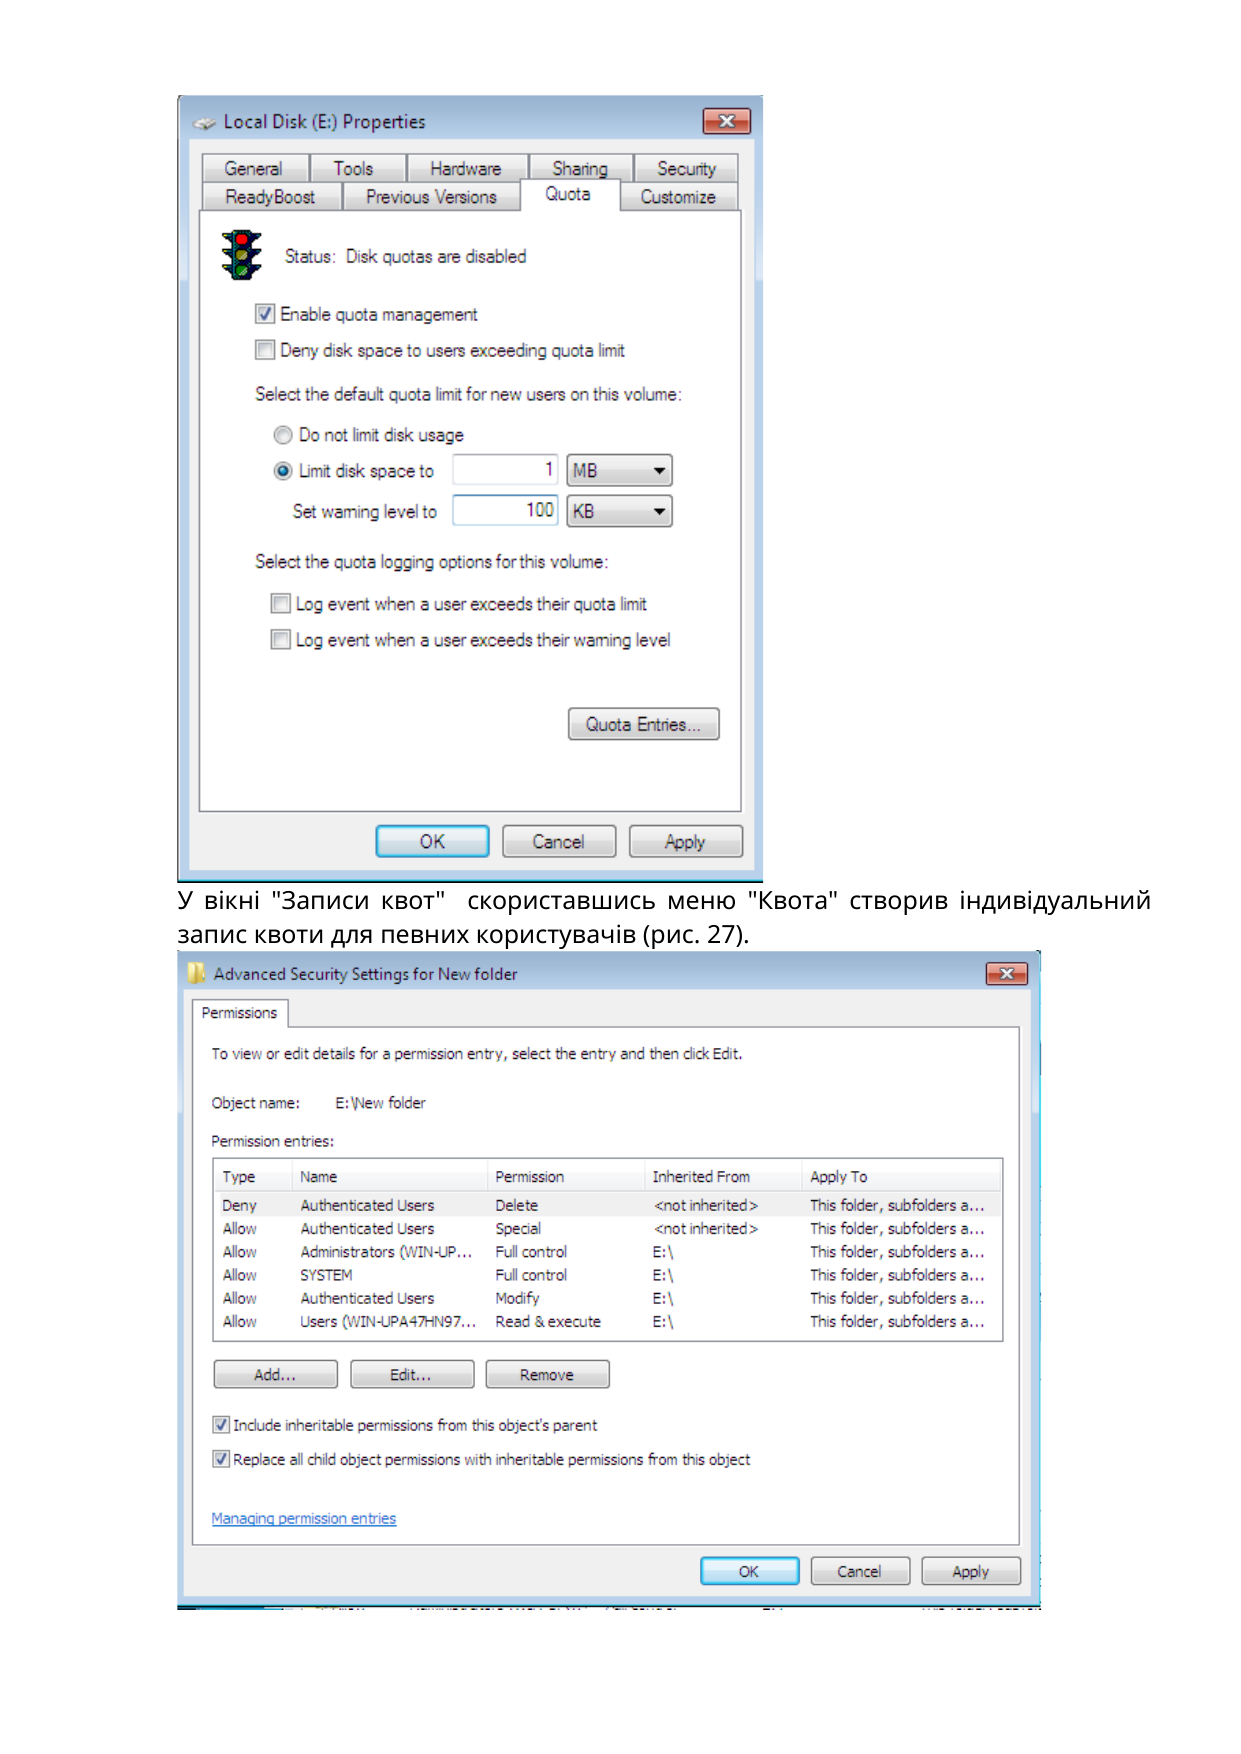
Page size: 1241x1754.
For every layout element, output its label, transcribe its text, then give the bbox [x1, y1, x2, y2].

text У вікні "Записи квот" скориставшись меню "Квота" створив індивідуальний запис квоти для певних користувачів (рис. 27). [177, 882, 1152, 951]
picture [177, 950, 1042, 1610]
picture [177, 95, 764, 883]
